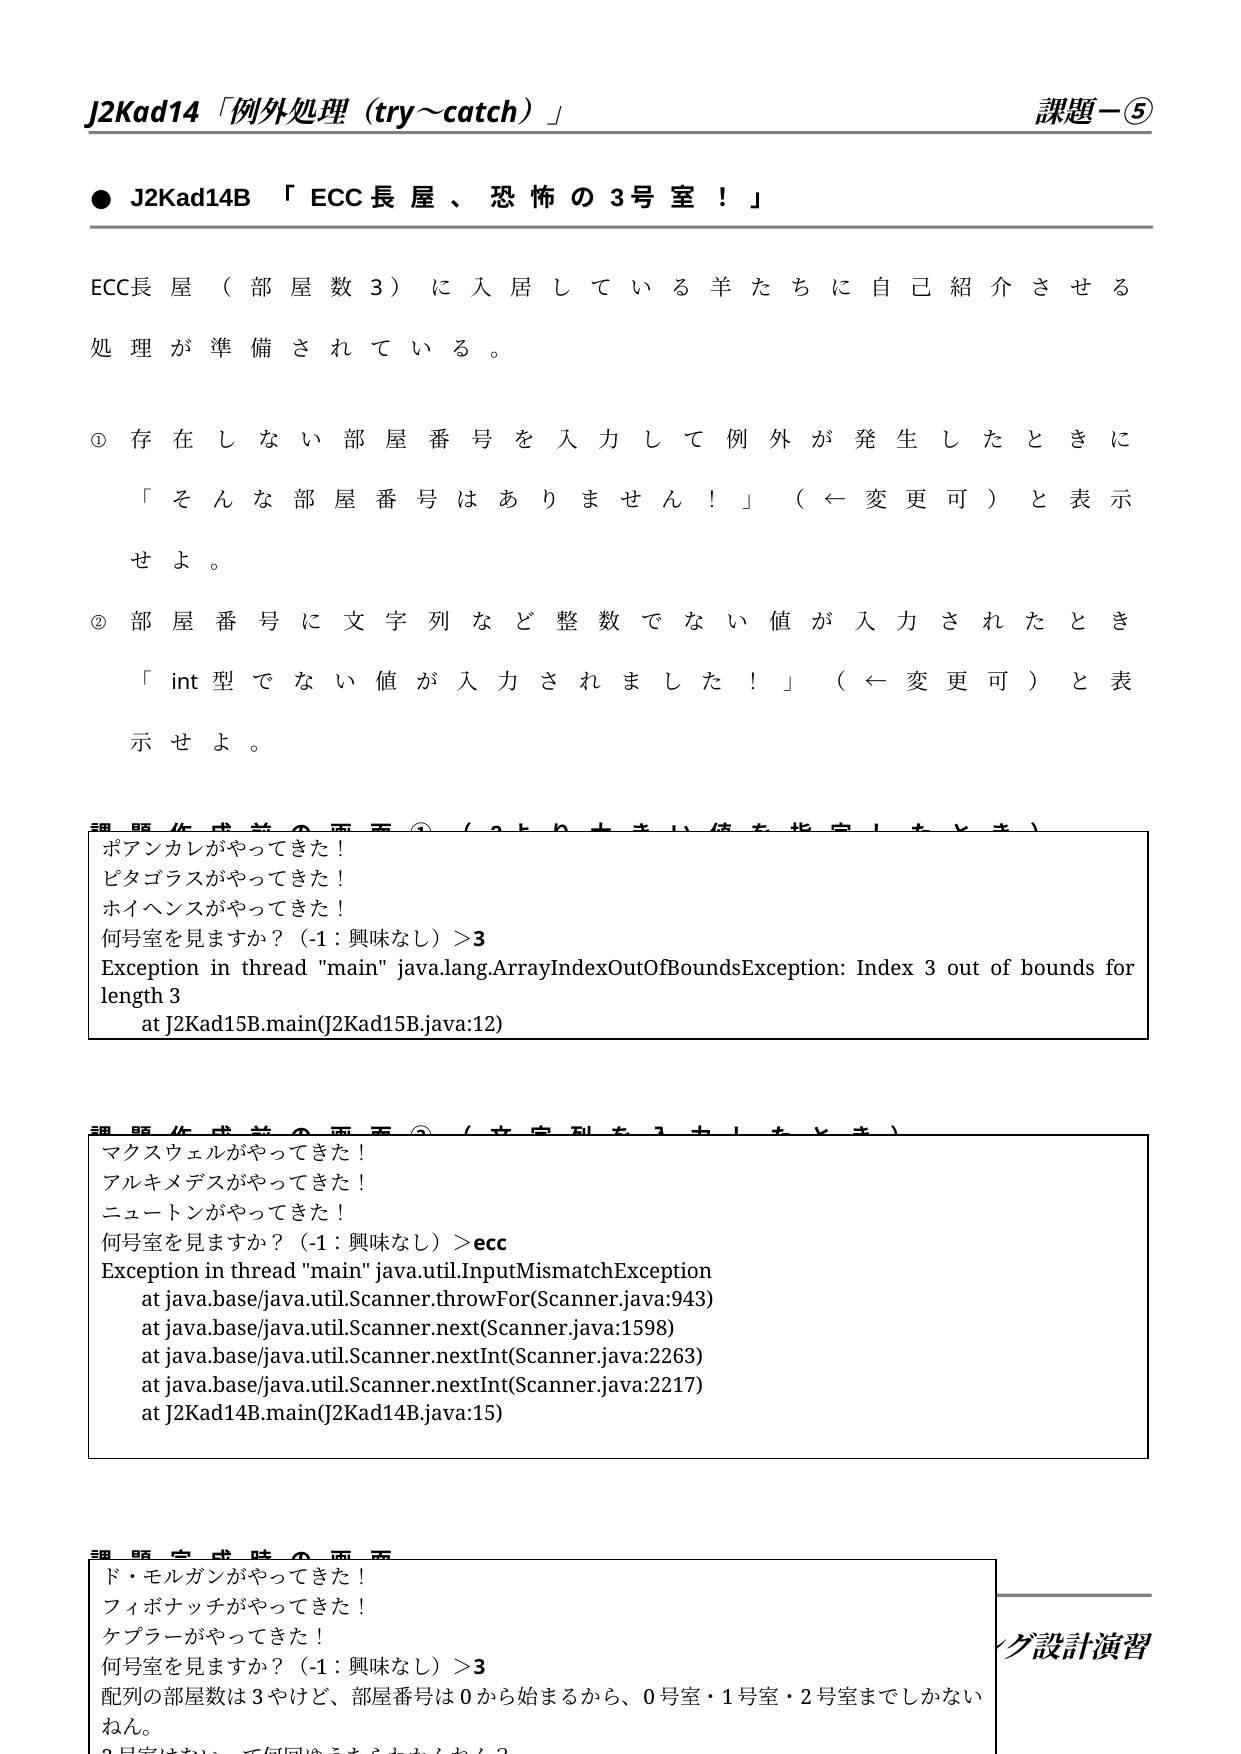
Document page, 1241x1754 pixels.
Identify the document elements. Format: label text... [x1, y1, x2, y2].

list 部屋番号に文字列など整数でない値が入力されたとき「int型でない値が入力されました！」（←変更可）と表示せよ。 [90, 589, 1150, 771]
text 課題完成時の画面 [90, 1529, 1150, 1589]
subtitle J2Kad14B「ECC長屋、恐怖の3号室！」 [90, 165, 1150, 225]
text ECC長屋（部屋数3）に入居している羊たちに自己紹介させる処理が準備されている。 [90, 256, 1150, 377]
text 課題作成前の画面①（2より大きい値を指定したとき） [90, 801, 1150, 862]
text 課題作成前の画面②（文字列を入力したとき） [90, 1104, 1150, 1165]
list 存在しない部屋番号を入力して例外が発生したときに「そんな部屋番号はありません！」（←変更可）と表示せよ。 [90, 407, 1150, 589]
